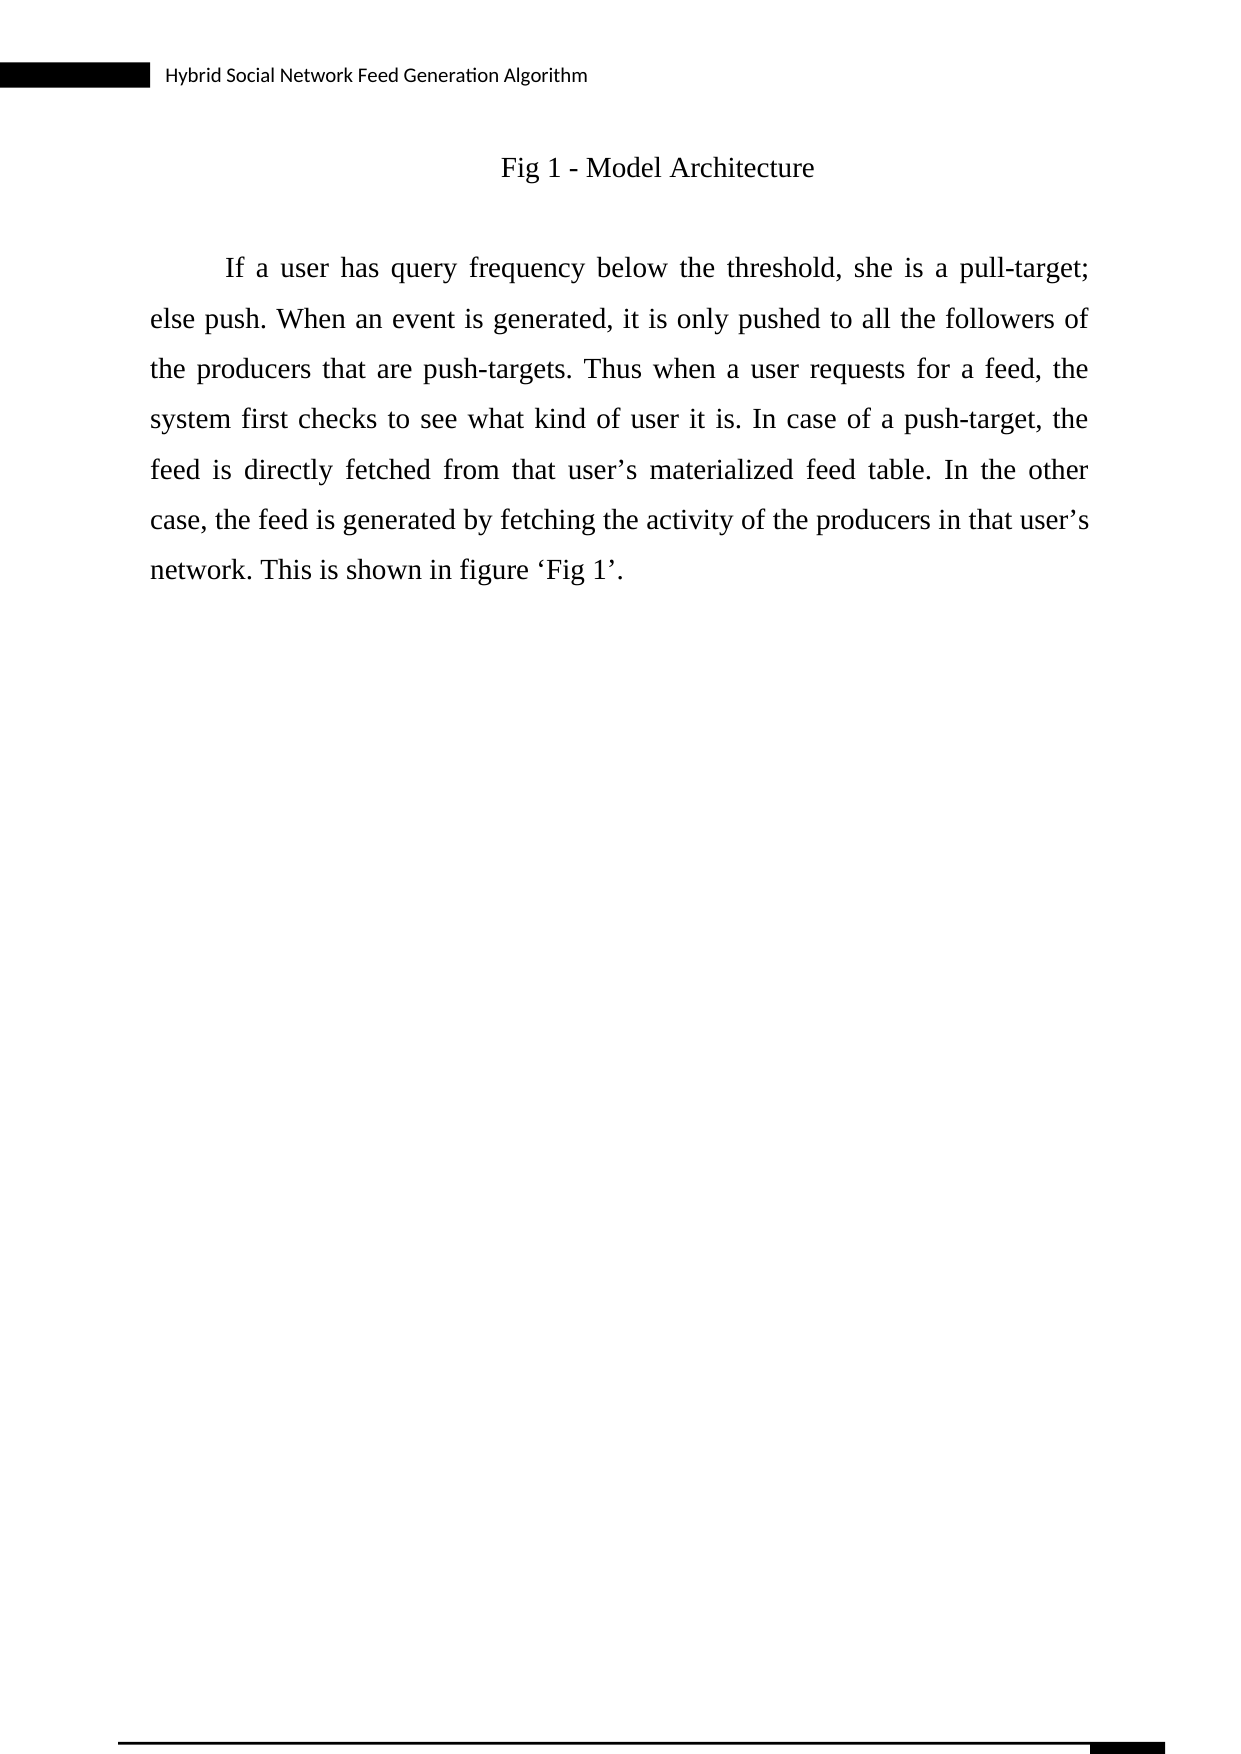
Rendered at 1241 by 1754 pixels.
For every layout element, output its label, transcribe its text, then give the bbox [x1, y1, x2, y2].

text If a user has query frequency below the threshold, she is a pull-target; else push. When an event is generated, it is only pushed to all the followers of the producers that are push-targets. Thus when a user requests for a feed, the system first checks to see what kind of user it is. In case of a push-target, the feed is directly fetched from that user’s materialized feed table. In the other case, the feed is generated by fetching the activity of the producers in that user’s network. This is shown in figure ‘Fig 1’. [150, 251, 1090, 586]
text Fig 1 - Model Architecture [150, 150, 1090, 183]
